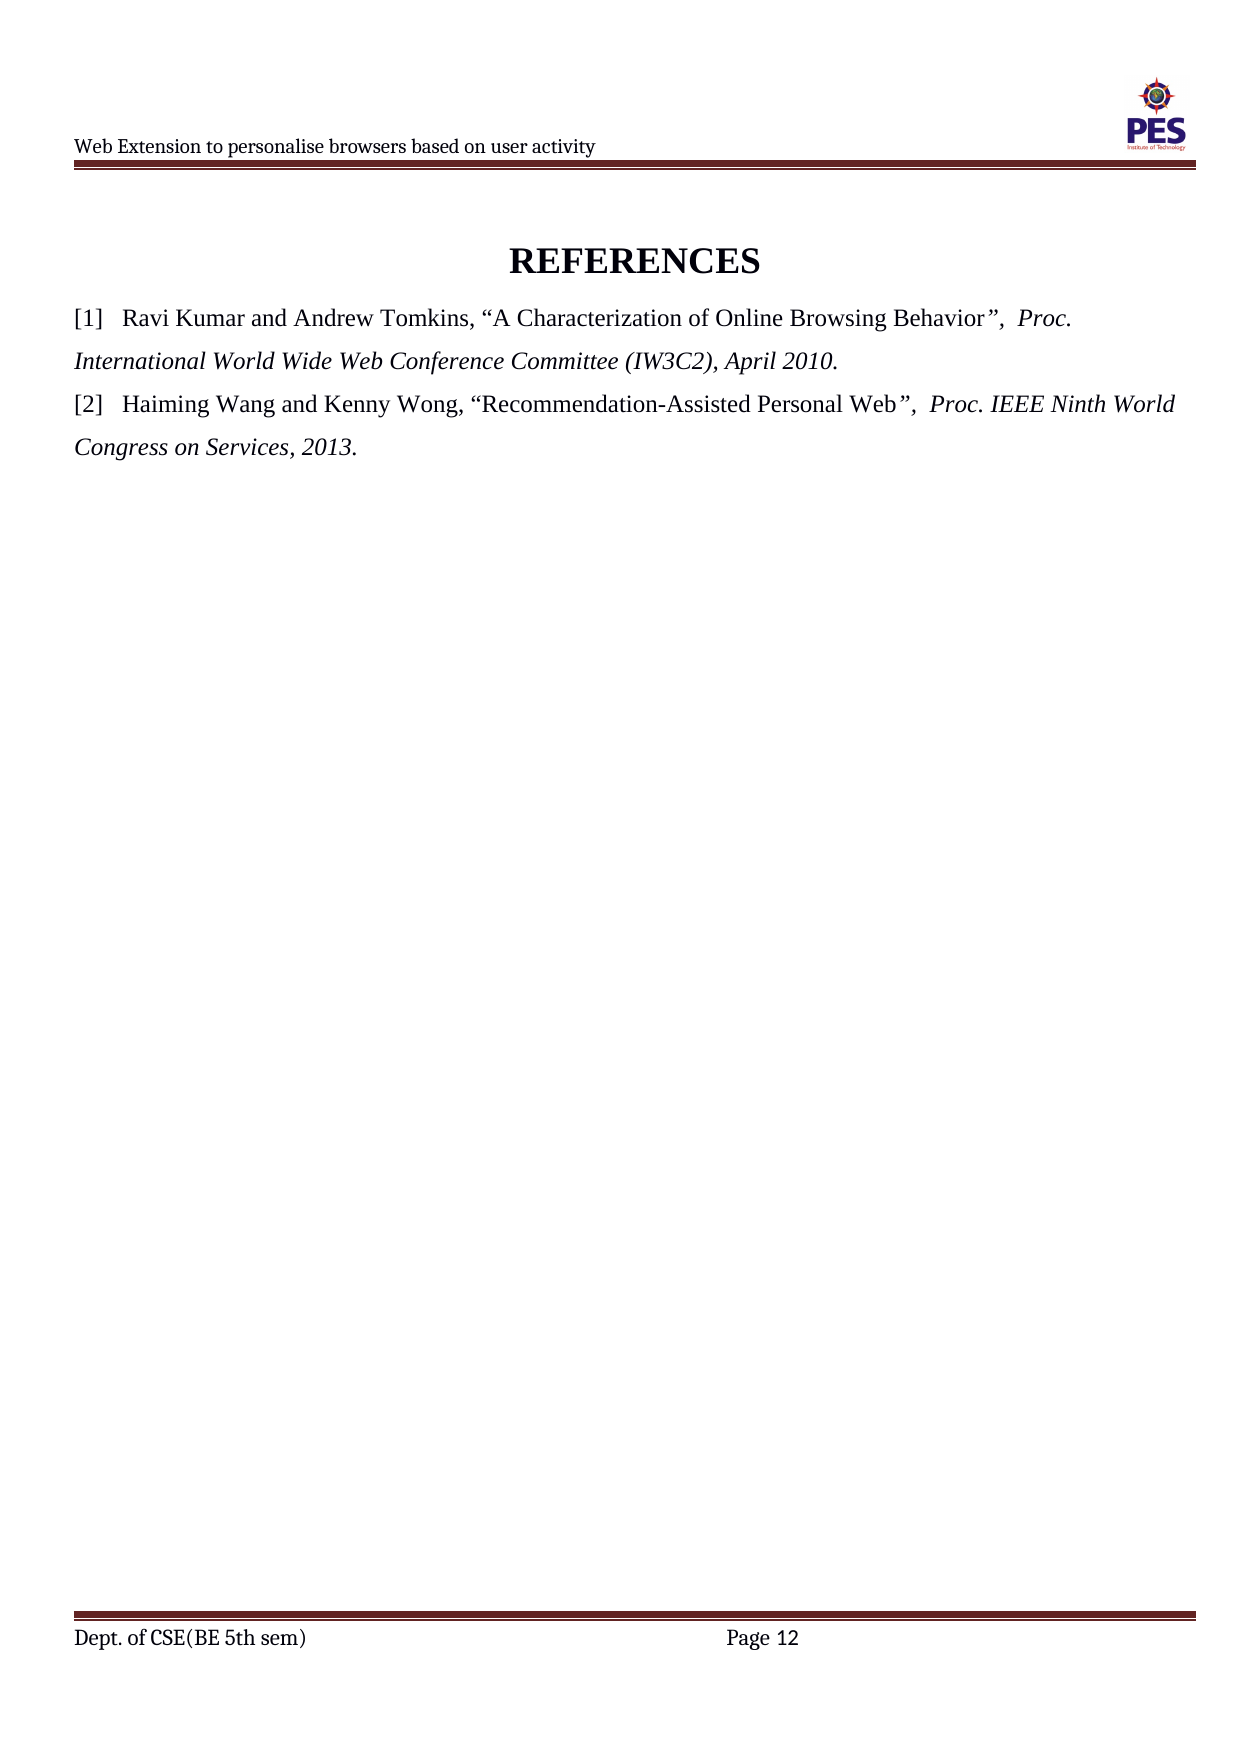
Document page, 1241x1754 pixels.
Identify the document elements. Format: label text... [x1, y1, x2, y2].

text REFERENCES [74, 238, 1196, 281]
picture [1123, 75, 1190, 153]
text [1] Ravi Kumar and Andrew Tomkins, “A Characterization of Online Browsing Behavior”, Proc. International World Wide Web Conference Committee (IW3C2), April 2010. [74, 303, 1196, 375]
text [2] Haiming Wang and Kenny Wong, “Recommendation-Assisted Personal Web”, Proc. IEEE Ninth World Congress on Services, 2013. [74, 389, 1196, 461]
